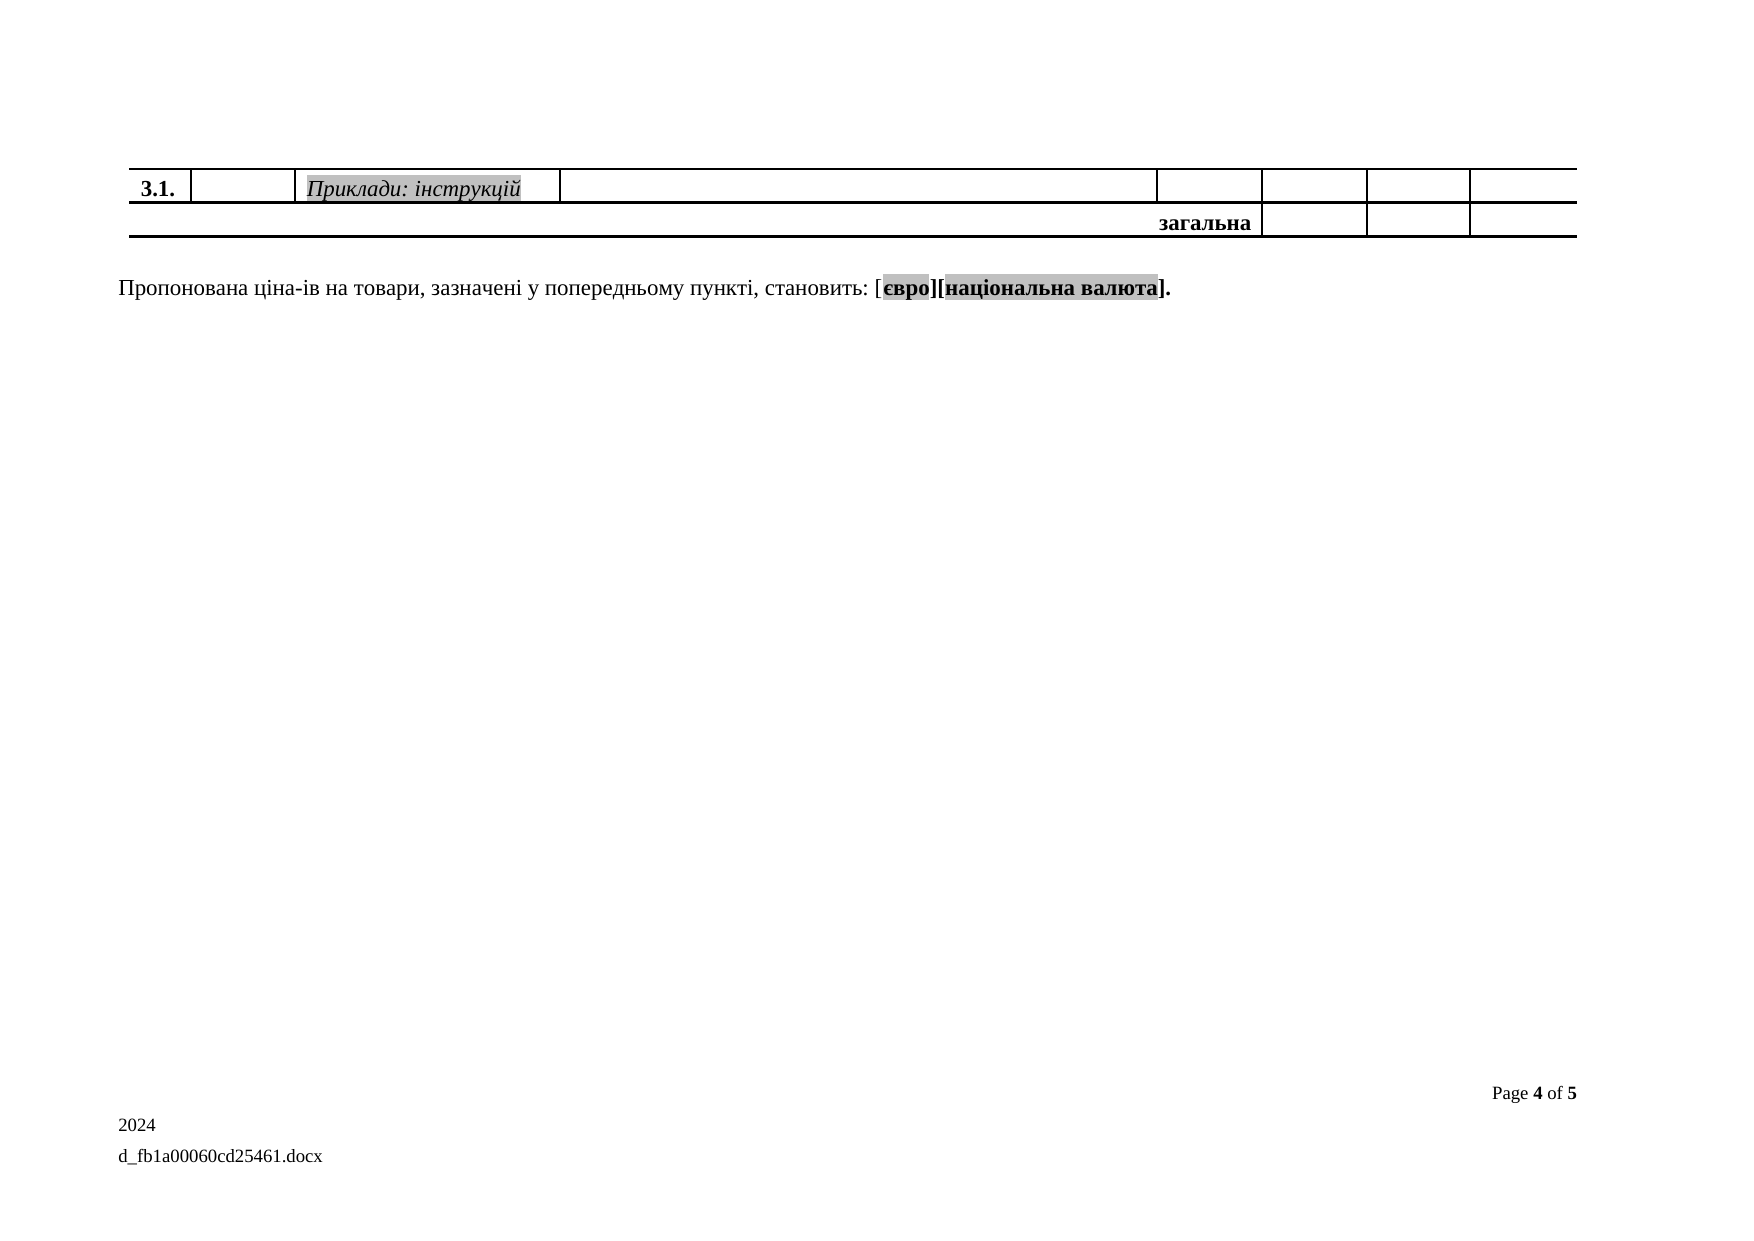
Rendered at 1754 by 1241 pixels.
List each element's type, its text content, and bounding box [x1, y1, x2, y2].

table_cell [561, 170, 1156, 201]
table_cell загальна [129, 204, 1261, 235]
table_cell Приклади: інструкцій [296, 170, 559, 201]
text Пропонована ціна-ів на товари, зазначені у попередньому пункті, становить: [євро][національна валюта]. [118, 269, 1577, 300]
table_cell 3.1. [129, 170, 190, 201]
table_cell [1158, 170, 1261, 201]
table_cell [1368, 204, 1469, 235]
table_cell [192, 170, 294, 201]
table_cell [1263, 170, 1366, 201]
table_cell [1368, 170, 1469, 201]
table_cell [1471, 204, 1577, 235]
table_cell [1263, 204, 1366, 235]
table_cell [1471, 170, 1577, 201]
